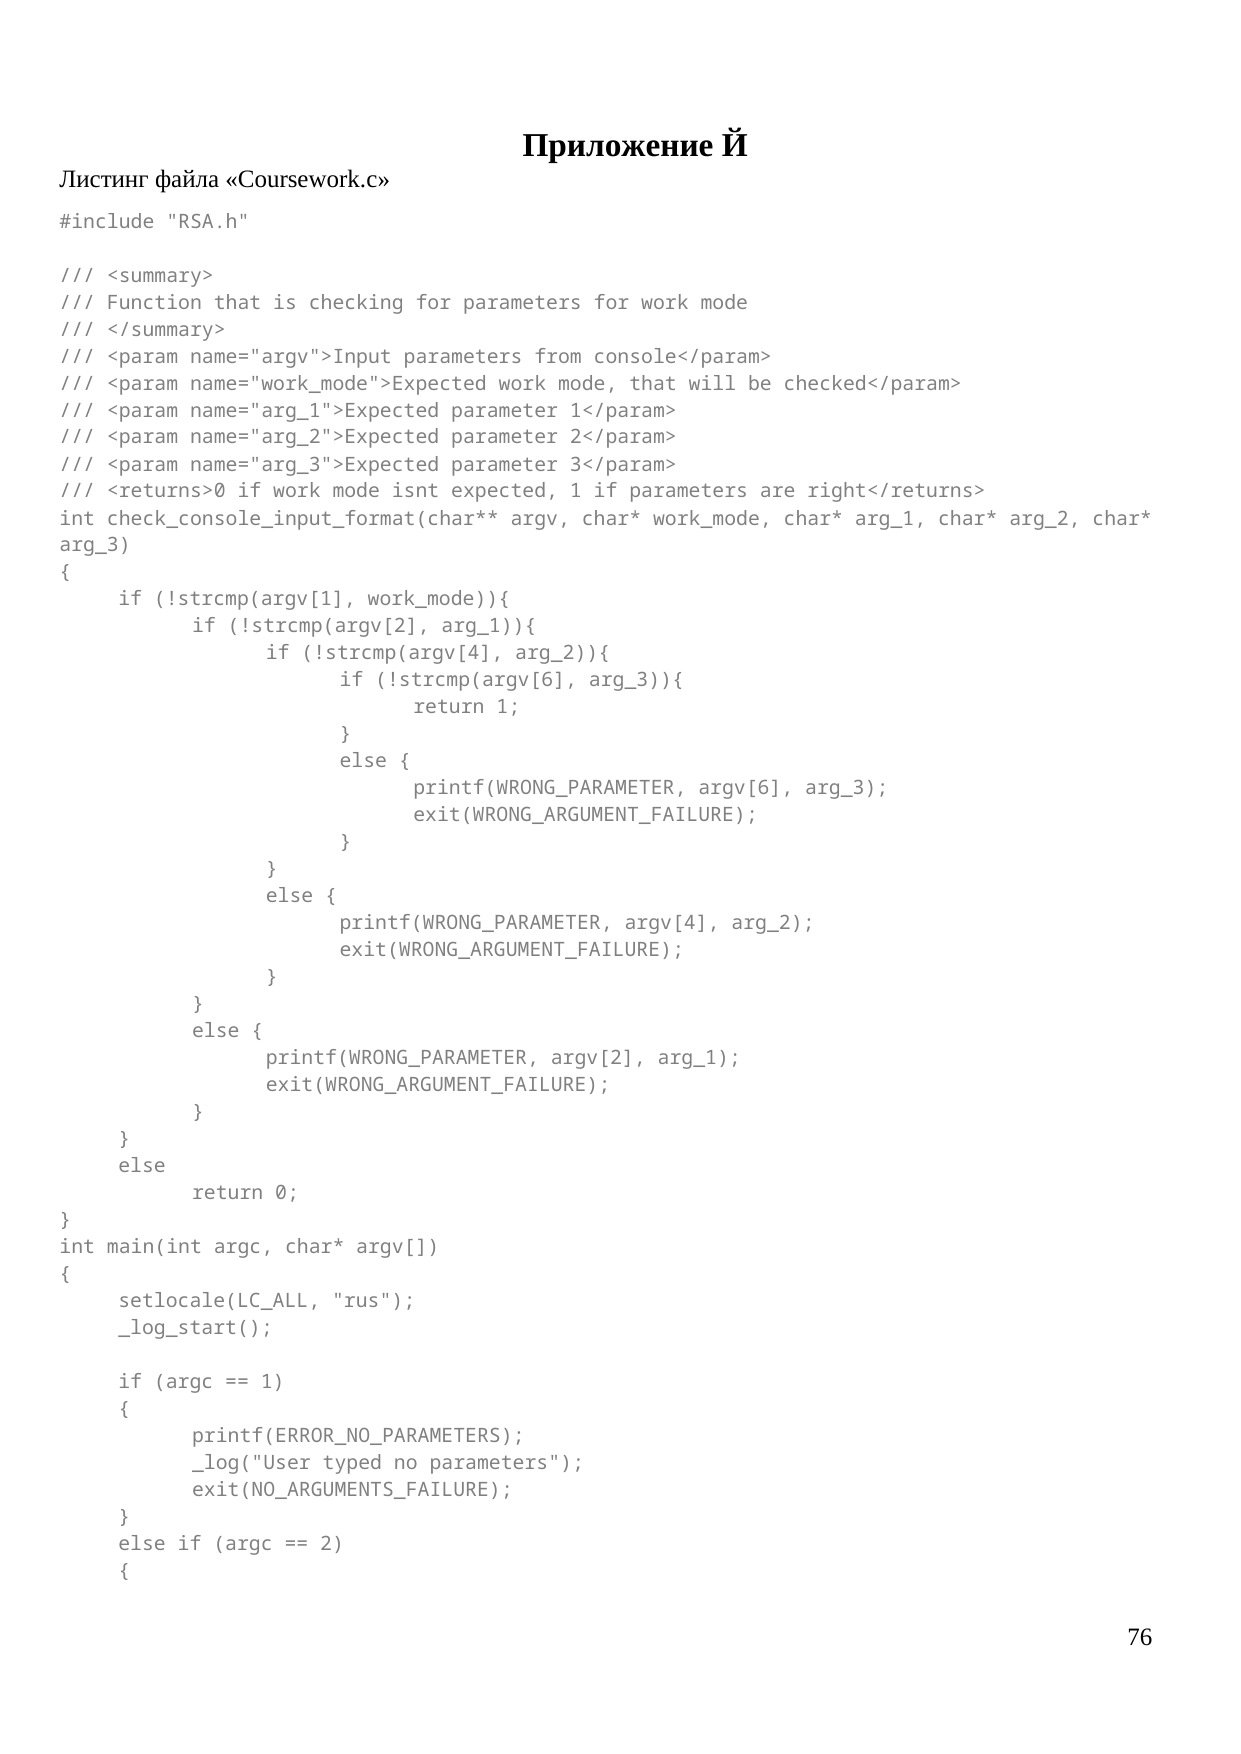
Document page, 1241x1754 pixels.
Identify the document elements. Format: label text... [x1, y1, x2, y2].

text int check_console_input_format(char** argv, char* work_mode, char* arg_1, char* arg_2, char* arg_3) [59, 504, 1152, 558]
subtitle Приложение Й [118, 126, 1152, 164]
text } [59, 719, 1152, 747]
text if (argc == 1) [59, 1367, 1152, 1394]
text _log_start(); [59, 1313, 1152, 1340]
text /// <returns>0 if work mode isnt expected, 1 if parameters are right</returns> [59, 477, 1152, 504]
text if (!strcmp(argv[6], arg_3)){ [59, 666, 1152, 693]
text _log("User typed no parameters"); [59, 1448, 1152, 1475]
text return 0; [59, 1178, 1152, 1205]
text } [59, 962, 1152, 989]
text { [59, 1259, 1152, 1286]
text if (!strcmp(argv[4], arg_2)){ [59, 639, 1152, 666]
text /// <param name="work_mode">Expected work mode, that will be checked</param> [59, 369, 1152, 396]
text } [59, 1097, 1152, 1124]
text /// <param name="argv">Input parameters from console</param> [59, 342, 1152, 369]
text printf(WRONG_PARAMETER, argv[6], arg_3); [59, 773, 1152, 801]
text { [59, 1556, 1152, 1583]
text { [59, 1394, 1152, 1421]
text exit(WRONG_ARGUMENT_FAILURE); [59, 935, 1152, 962]
text else { [59, 881, 1152, 908]
text } [59, 1205, 1152, 1232]
text #include "RSA.h" [59, 207, 1152, 234]
text printf(WRONG_PARAMETER, argv[4], arg_2); [59, 908, 1152, 935]
text /// Function that is checking for parameters for work mode [59, 288, 1152, 315]
text } [59, 989, 1152, 1016]
text setlocale(LC_ALL, "rus"); [59, 1286, 1152, 1313]
text else { [59, 1016, 1152, 1043]
text /// <param name="arg_2">Expected parameter 2</param> [59, 423, 1152, 450]
text printf(WRONG_PARAMETER, argv[2], arg_1); [59, 1043, 1152, 1070]
text int main(int argc, char* argv[]) [59, 1232, 1152, 1259]
text /// <param name="arg_3">Expected parameter 3</param> [59, 450, 1152, 477]
text else [59, 1151, 1152, 1178]
text if (!strcmp(argv[1], work_mode)){ [59, 585, 1152, 612]
text else if (argc == 2) [59, 1529, 1152, 1556]
text } [59, 1124, 1152, 1151]
text exit(WRONG_ARGUMENT_FAILURE); [59, 1070, 1152, 1097]
text else { [59, 747, 1152, 773]
text exit(WRONG_ARGUMENT_FAILURE); [59, 801, 1152, 827]
text return 1; [59, 693, 1152, 719]
text } [59, 854, 1152, 881]
text if (!strcmp(argv[2], arg_1)){ [59, 612, 1152, 639]
text } [59, 1502, 1152, 1529]
text /// <param name="arg_1">Expected parameter 1</param> [59, 396, 1152, 423]
text /// </summary> [59, 315, 1152, 342]
text printf(ERROR_NO_PARAMETERS); [59, 1421, 1152, 1448]
text /// <summary> [59, 261, 1152, 288]
text { [59, 558, 1152, 585]
text } [59, 827, 1152, 854]
text Листинг файла «Coursework.с» [59, 164, 1152, 193]
text exit(NO_ARGUMENTS_FAILURE); [59, 1475, 1152, 1502]
